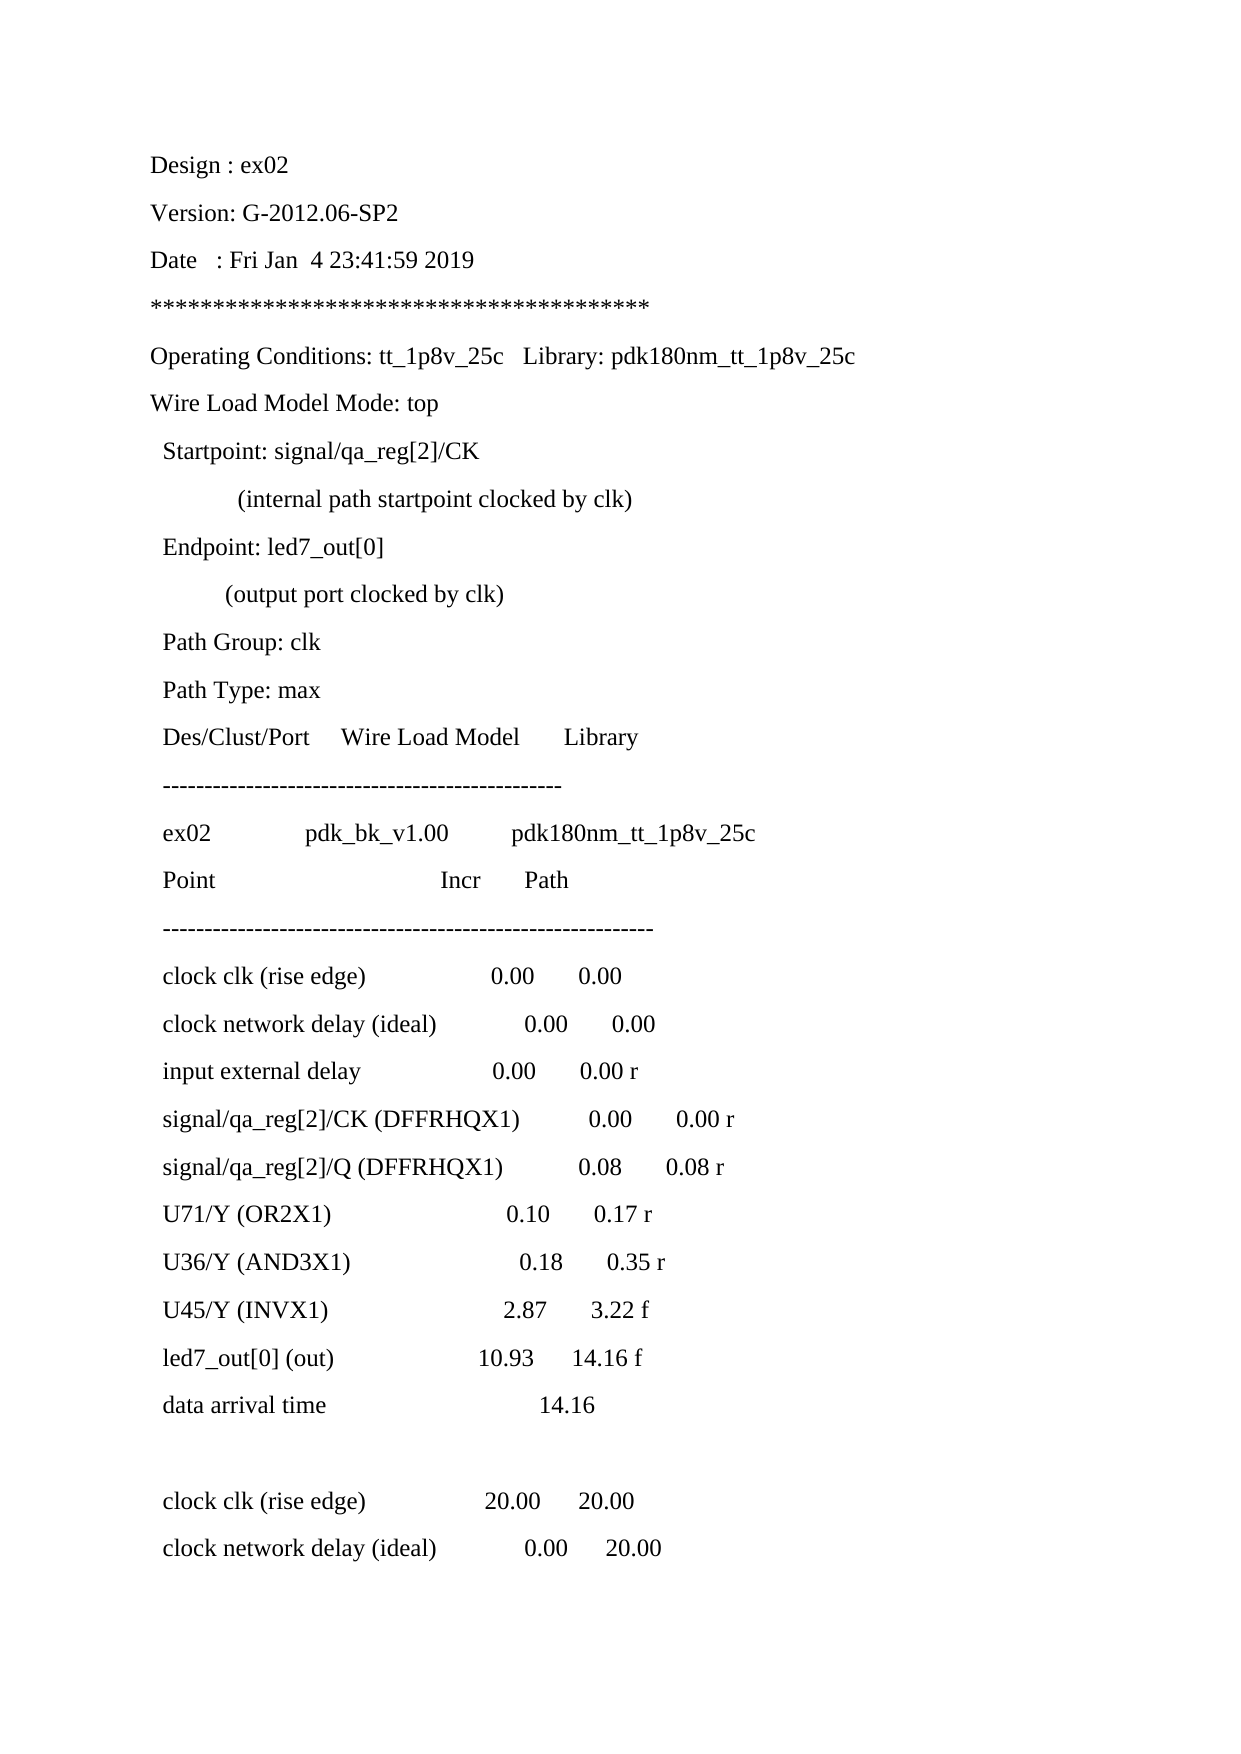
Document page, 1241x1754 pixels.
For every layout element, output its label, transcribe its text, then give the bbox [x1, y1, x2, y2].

text Path Group: clk [150, 627, 1090, 656]
text ex02 pdk_bk_v1.00 pdk180nm_tt_1p8v_25c [150, 818, 1090, 847]
text Date : Fri Jan 4 23:41:59 2019 [150, 245, 1090, 274]
text ----------------------------------------------------------- [150, 913, 1090, 942]
text Des/Clust/Port Wire Load Model Library [150, 722, 1090, 751]
text clock network delay (ideal) 0.00 20.00 [150, 1533, 1090, 1562]
text U71/Y (OR2X1) 0.10 0.17 r [150, 1199, 1090, 1228]
text clock clk (rise edge) 20.00 20.00 [150, 1486, 1090, 1514]
text Endpoint: led7_out[0] [150, 532, 1090, 560]
text led7_out[0] (out) 10.93 14.16 f [150, 1343, 1090, 1371]
text input external delay 0.00 0.00 r [150, 1056, 1090, 1085]
text Wire Load Model Mode: top [150, 388, 1090, 417]
text clock network delay (ideal) 0.00 0.00 [150, 1009, 1090, 1037]
text Design : ex02 [150, 150, 1090, 179]
text U45/Y (INVX1) 2.87 3.22 f [150, 1295, 1090, 1324]
text signal/qa_reg[2]/CK (DFFRHQX1) 0.00 0.00 r [150, 1104, 1090, 1133]
text (output port clocked by clk) [150, 579, 1090, 608]
text Point Incr Path [150, 866, 1090, 894]
text ------------------------------------------------ [150, 770, 1090, 799]
text (internal path startpoint clocked by clk) [150, 484, 1090, 513]
text Startpoint: signal/qa_reg[2]/CK [150, 436, 1090, 465]
text signal/qa_reg[2]/Q (DFFRHQX1) 0.08 0.08 r [150, 1152, 1090, 1181]
text Path Type: max [150, 675, 1090, 703]
text U36/Y (AND3X1) 0.18 0.35 r [150, 1247, 1090, 1276]
text Operating Conditions: tt_1p8v_25c Library: pdk180nm_tt_1p8v_25c [150, 341, 1090, 369]
text clock clk (rise edge) 0.00 0.00 [150, 961, 1090, 990]
text data arrival time 14.16 [150, 1390, 1090, 1419]
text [150, 293, 1090, 322]
text Version: G-2012.06-SP2 [150, 198, 1090, 226]
